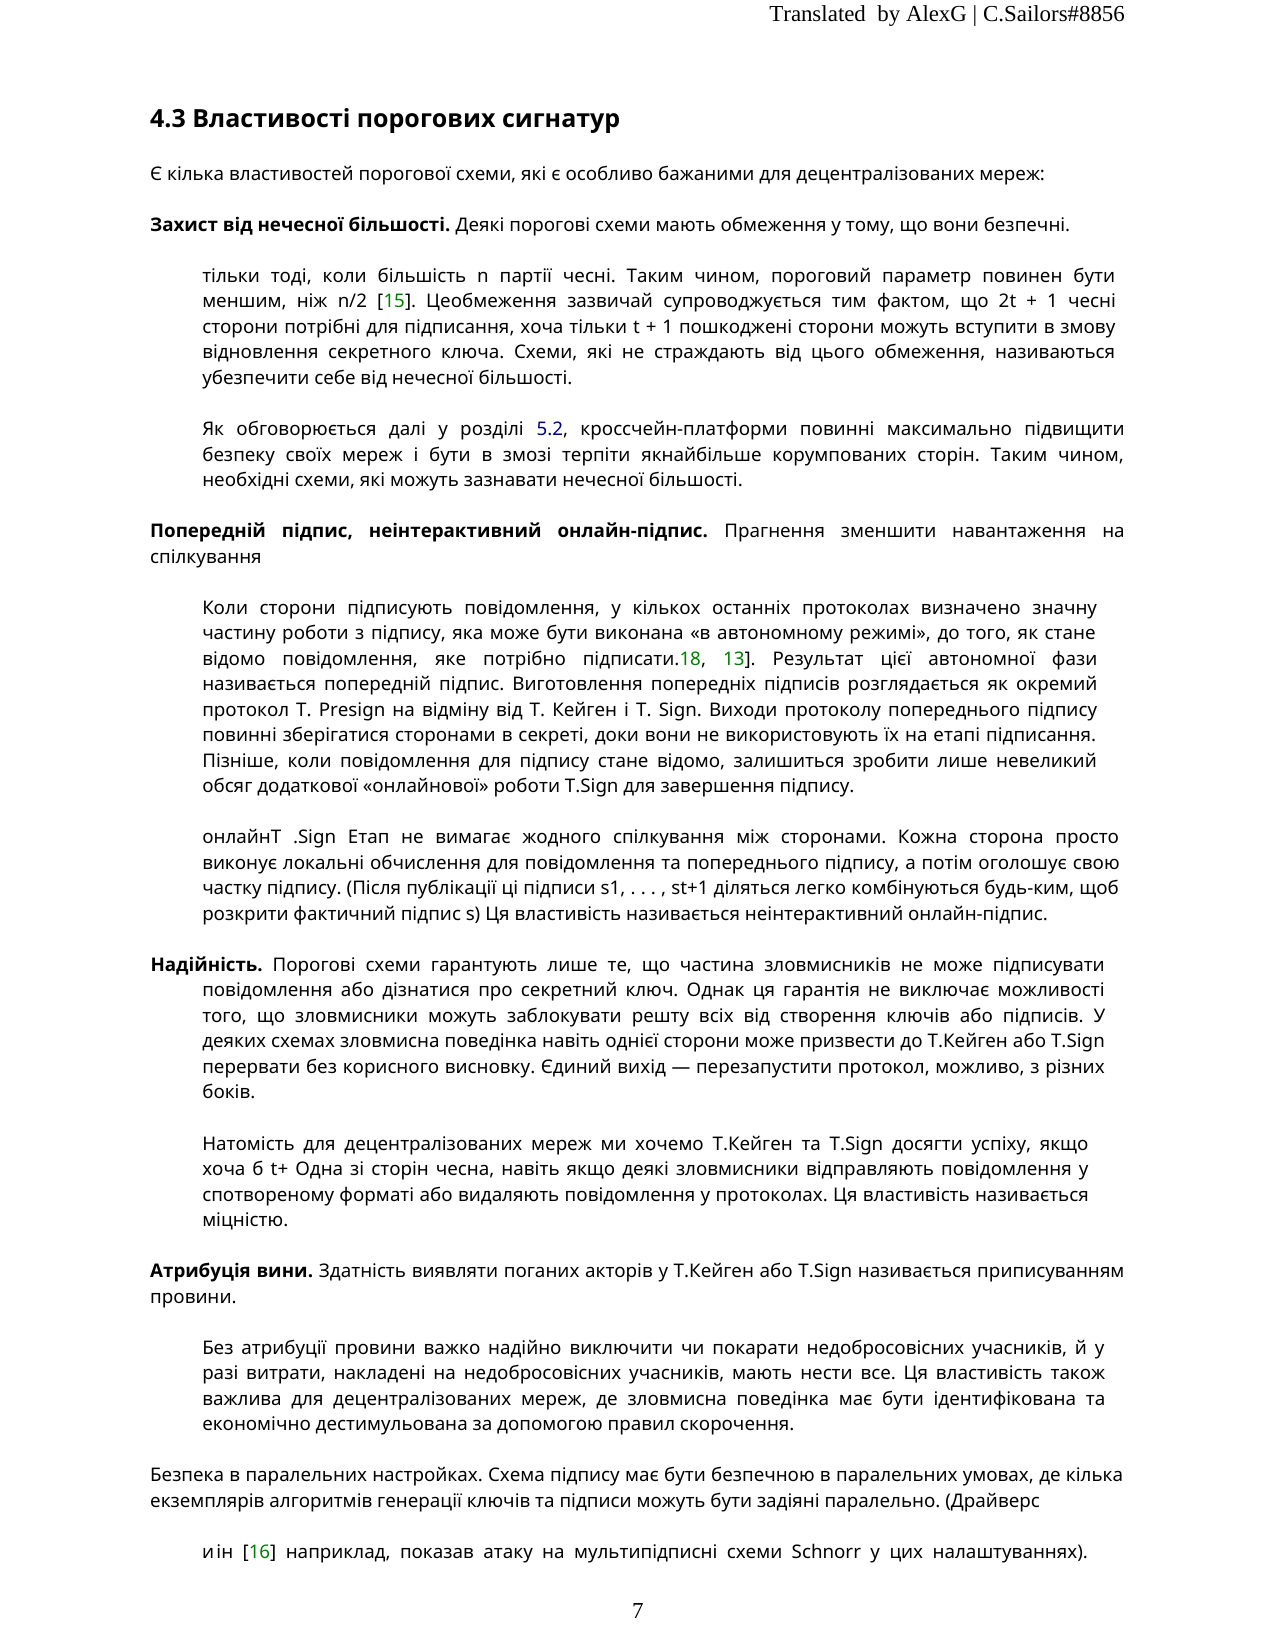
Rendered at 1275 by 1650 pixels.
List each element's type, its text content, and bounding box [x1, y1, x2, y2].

text 4.3 Властивості порогових сигнатур [150, 101, 1125, 134]
text Захист від нечесної більшості. Деякі порогові схеми мають обмеження у тому, що вони безпечні. [150, 211, 1125, 237]
text Без атрибуції провини важко надійно виключити чи покарати недобросовісних учасників, й у разі витрати, накладені на недобросовісних учасників, мають нести все. Ця властивість також важлива для децентралізованих мереж, де зловмисна поведінка має бути ідентифікована та економічно дестимульована за допомогою правил скорочення. [202, 1334, 1106, 1436]
text онлайнT .Sign Етап не вимагає жодного спілкування між сторонами. Кожна сторона просто виконує локальні обчислення для повідомлення та попереднього підпису, а потім оголошує свою частку підпису. (Після публікації ці підписи s1, . . . , st+1 діляться легко комбінуються будь-ким, щоб розкрити фактичний підпис s) Ця властивість називається неінтерактивний онлайн-підпис. [202, 824, 1121, 926]
text Безпека в паралельних настройках. Схема підпису має бути безпечною в паралельних умовах, де кілька екземплярів алгоритмів генерації ключів та підписи можуть бути задіяні паралельно. (Драйверс [150, 1462, 1125, 1513]
text Натомість для децентралізованих мереж ми хочемо Т.Кейген та T.Sign досягти успіху, якщо хоча б t+ Одна зі сторін чесна, навіть якщо деякі зловмисники відправляють повідомлення у спотвореному форматі або видаляють повідомлення у протоколах. Ця властивість називається міцністю. [202, 1130, 1089, 1232]
text Коли сторони підписують повідомлення, у кількох останніх протоколах визначено значну частину роботи з підпису, яка може бути виконана «в автономному режимі», до того, як стане відомо повідомлення, яке потрібно підписати.18, 13]. Результат цієї автономної фази називається попередній підпис. Виготовлення попередніх підписів розглядається як окремий протокол T. Presign на відміну від Т. Кейген і T. Sign. Виходи протоколу попереднього підпису повинні зберігатися сторонами в секреті, доки вони не використовують їх на етапі підписання. Пізніше, коли повідомлення для підпису стане відомо, залишиться зробити лише невеликий обсяг додаткової «онлайнової» роботи T.Sign для завершення підпису. [202, 594, 1098, 798]
text Надійність. Порогові схеми гарантують лише те, що частина зловмисників не може підписувати повідомлення або дізнатися про секретний ключ. Однак ця гарантія не виключає можливості того, що зловмисники можуть заблокувати решту всіх від створення ключів або підписів. У деяких схемах зловмисна поведінка навіть однієї сторони може призвести до Т.Кейген або T.Sign перервати без корисного висновку. Єдиний вихід — перезапустити протокол, можливо, з різних боків. [150, 951, 1106, 1104]
text тільки тоді, коли більшість n партії чесні. Таким чином, пороговий параметр повинен бути меншим, ніж n/2 [15]. Цеобмеження зазвичай супроводжується тим фактом, що 2t + 1 чесні сторони потрібні для підписання, хоча тільки t + 1 пошкоджені сторони можуть вступити в змову відновлення секретного ключа. Схеми, які не страждають від цього обмеження, називаються убезпечити себе від нечесної більшості. [202, 262, 1117, 390]
text Є кілька властивостей порогової схеми, які є особливо бажаними для децентралізованих мереж: [150, 160, 1077, 186]
text Попередній підпис, неінтерактивний онлайн-підпис. Прагнення зменшити навантаження на спілкування [150, 517, 1125, 568]
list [202, 1538, 1089, 1564]
text Атрибуція вини. Здатність виявляти поганих акторів у Т.Кейген або T.Sign називається приписуванням провини. [150, 1257, 1125, 1308]
text Як обговорюється далі у розділі 5.2, кроссчейн-платформи повинні максимально підвищити безпеку своїх мереж і бути в змозі терпіти якнайбільше корумпованих сторін. Таким чином, необхідні схеми, які можуть зазнавати нечесної більшості. [202, 415, 1125, 492]
